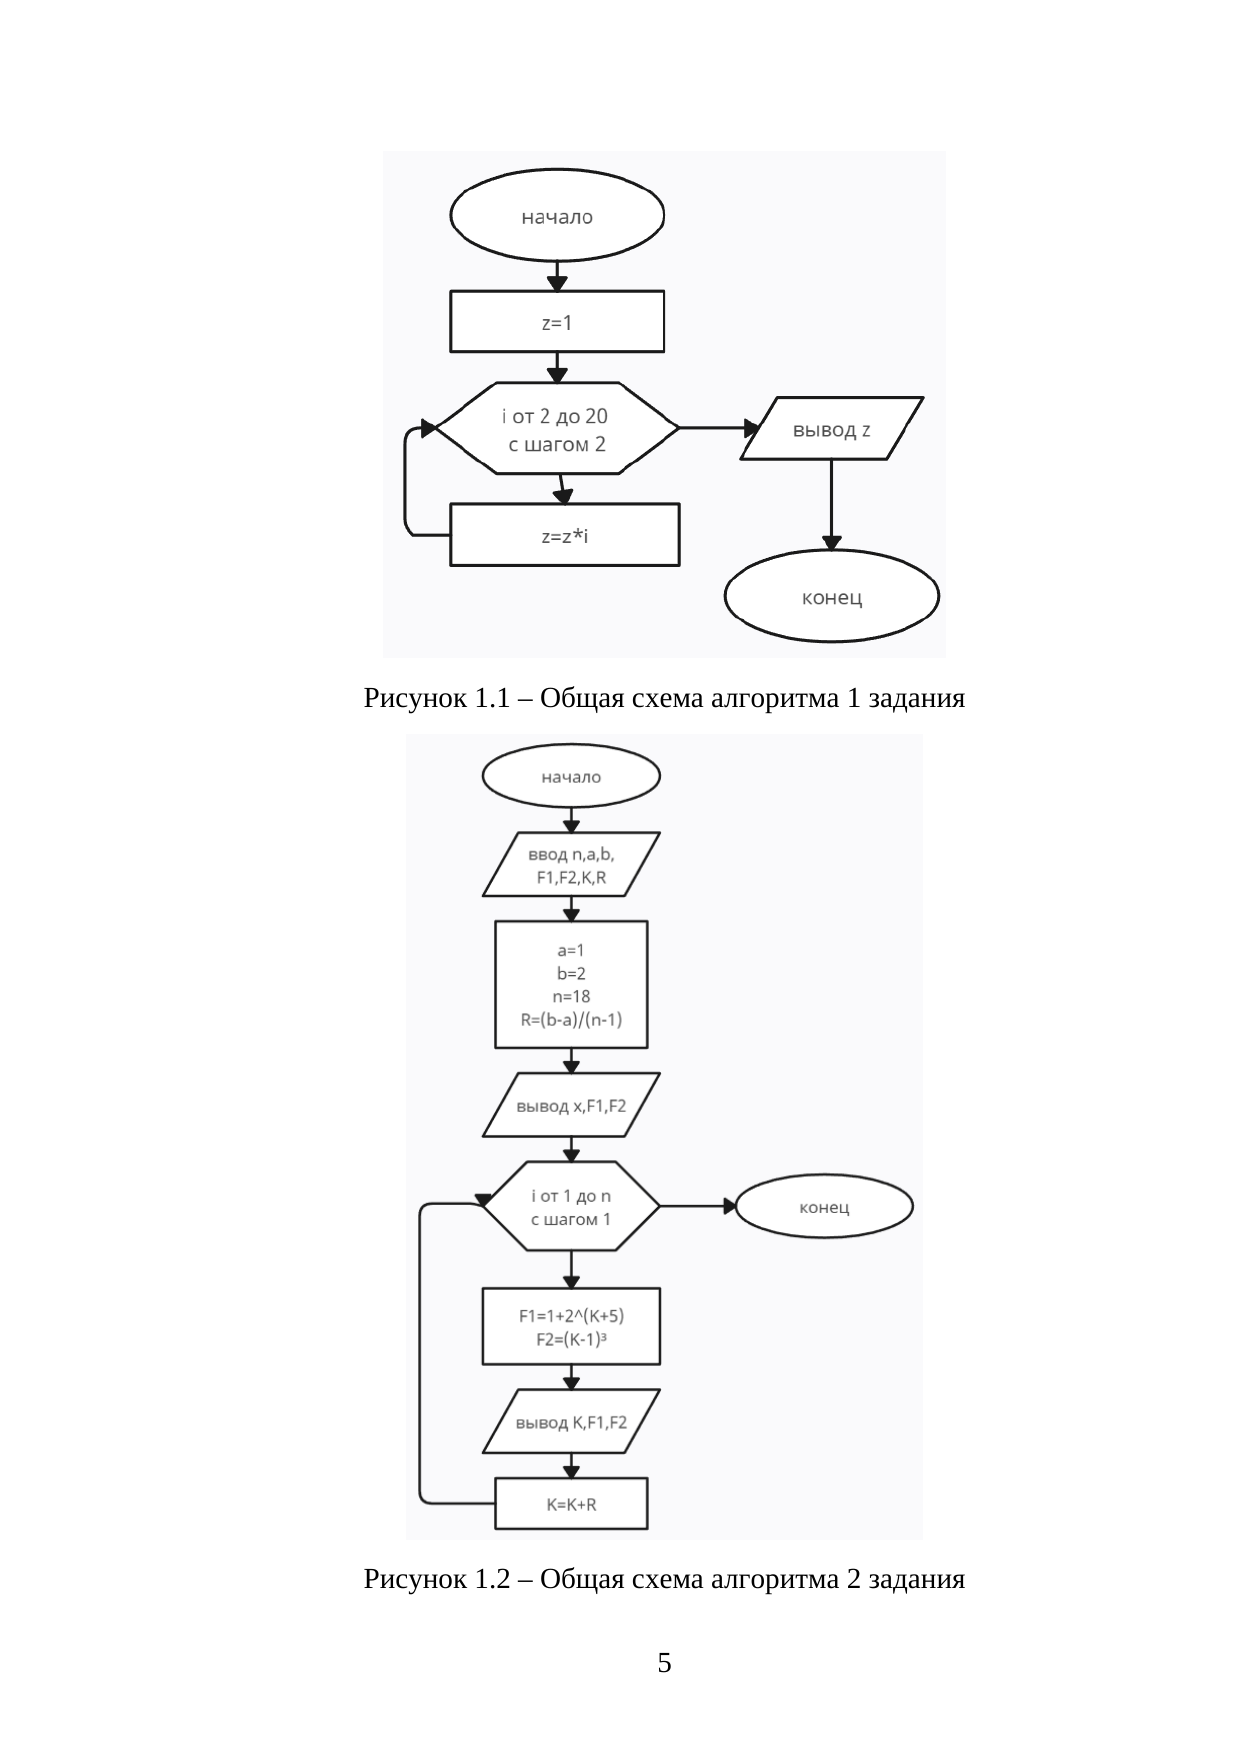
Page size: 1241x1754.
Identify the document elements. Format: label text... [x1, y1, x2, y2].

text Рисунок 1.2 – Общая схема алгоритма 2 задания [177, 1562, 1152, 1595]
picture [406, 734, 923, 1540]
text Рисунок 1.1 – Общая схема алгоритма 1 задания [177, 680, 1152, 713]
picture [383, 151, 946, 658]
